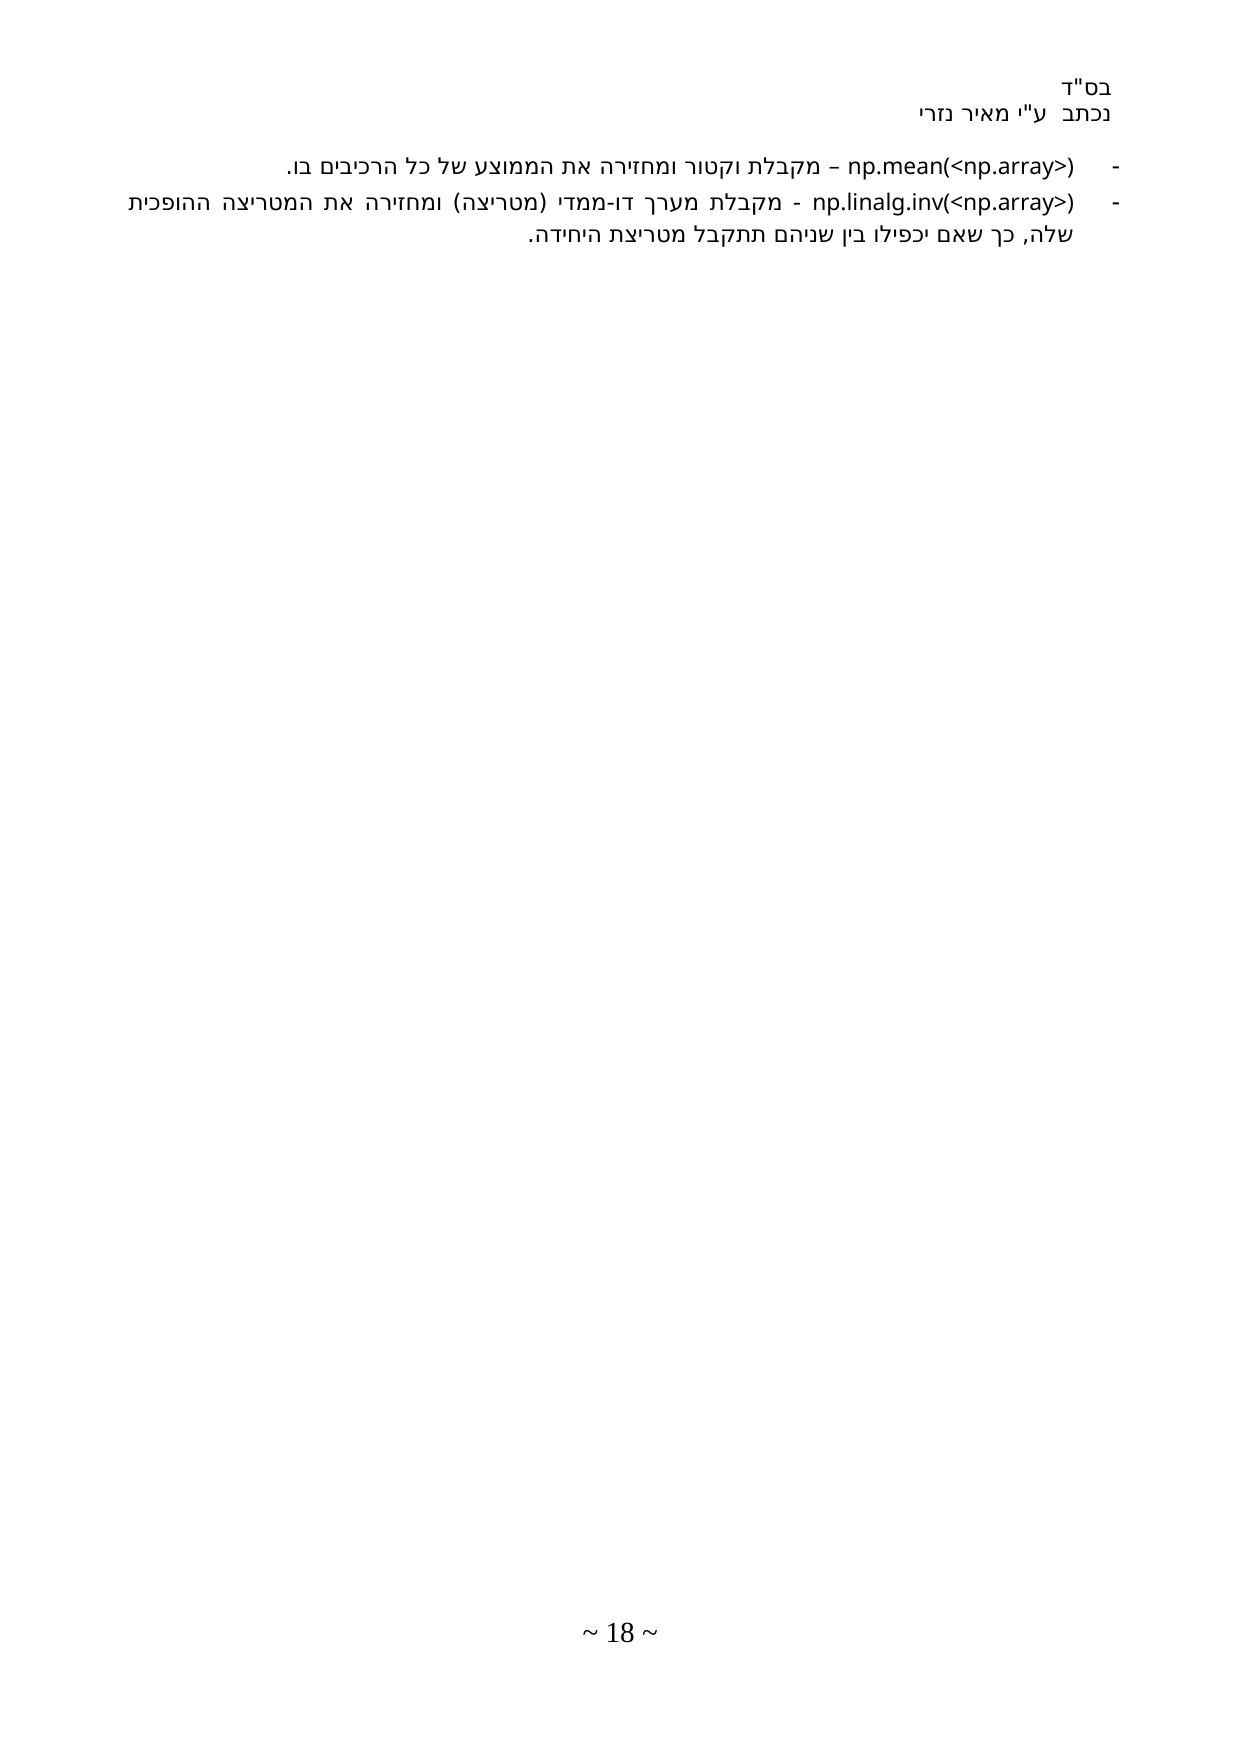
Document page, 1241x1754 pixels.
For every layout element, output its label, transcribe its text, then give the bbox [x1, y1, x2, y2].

list np.mean(<np.array>) – מקבלת וקטור ומחזירה את הממוצע של כל הרכיבים בו. [128, 150, 1112, 181]
list np.linalg.inv(<np.array>) - מקבלת מערך דו-ממדי (מטריצה) ומחזירה את המטריצה ההופכית שלה, כך שאם יכפילו בין שניהם תתקבל מטריצת היחידה. [128, 186, 1112, 248]
